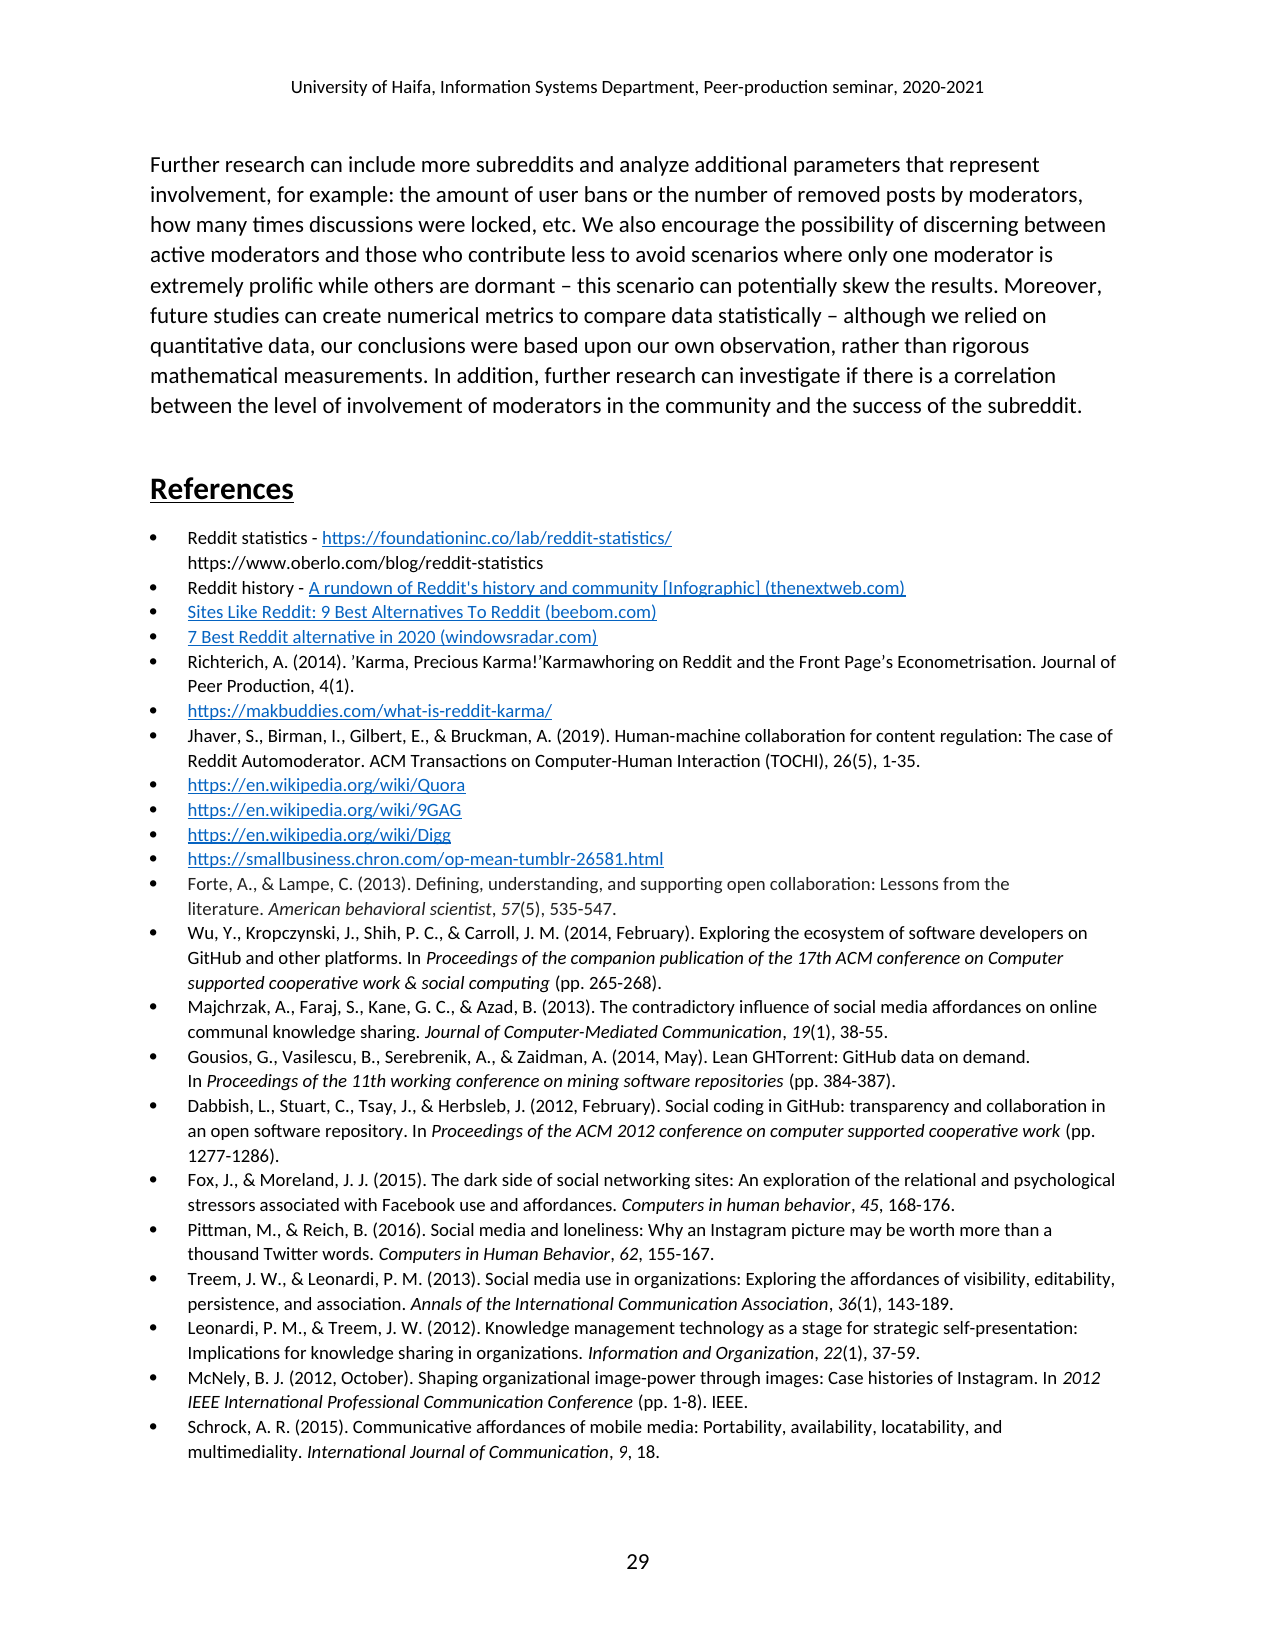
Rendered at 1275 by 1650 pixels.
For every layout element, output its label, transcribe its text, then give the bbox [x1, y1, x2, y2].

list Schrock, A. R. (2015). Communicative affordances of mobile media: Portability, availability, locatability, and multimediality. International Journal of Communication, 9, 18. [150, 1415, 1125, 1463]
list Gousios, G., Vasilescu, B., Serebrenik, A., & Zaidman, A. (2014, May). Lean GHTorrent: GitHub data on demand. In Proceedings of the 11th working conference on mining software repositories (pp. 384-387). [150, 1045, 1125, 1093]
list 7 Best Reddit alternative in 2020 (windowsradar.com) [150, 625, 1125, 648]
list Leonardi, P. M., & Treem, J. W. (2012). Knowledge management technology as a stage for strategic self-presentation: Implications for knowledge sharing in organizations. Information and Organization, 22(1), 37-59. [150, 1317, 1125, 1364]
list Richterich, A. (2014). ’Karma, Precious Karma!’Karmawhoring on Reddit and the Front Page’s Econometrisation. Journal of Peer Production, 4(1).‏ [150, 650, 1125, 698]
list Jhaver, S., Birman, I., Gilbert, E., & Bruckman, A. (2019). Human-machine collaboration for content regulation: The case of Reddit Automoderator. ACM Transactions on Computer-Human Interaction (TOCHI), 26(5), 1-35.‏ [150, 724, 1125, 772]
list Wu, Y., Kropczynski, J., Shih, P. C., & Carroll, J. M. (2014, February). Exploring the ecosystem of software developers on GitHub and other platforms. In Proceedings of the companion publication of the 17th ACM conference on Computer supported cooperative work & social computing (pp. 265-268). [150, 922, 1125, 994]
list Majchrzak, A., Faraj, S., Kane, G. C., & Azad, B. (2013). The contradictory influence of social media affordances on online communal knowledge sharing. Journal of Computer-Mediated Communication, 19(1), 38-55. [150, 996, 1125, 1043]
list Reddit history - A rundown of Reddit's history and community [Infographic] (thenextweb.com) [150, 576, 1125, 599]
list Treem, J. W., & Leonardi, P. M. (2013). Social media use in organizations: Exploring the affordances of visibility, editability, persistence, and association. Annals of the International Communication Association, 36(1), 143-189. [150, 1267, 1125, 1315]
list https://en.wikipedia.org/wiki/Quora [150, 773, 1125, 796]
text Further research can include more subreddits and analyze additional parameters that represent involvement, for example: the amount of user bans or the number of removed posts by moderators, how many times discussions were locked, etc. We also encourage the possibility of discerning between active moderators and those who contribute less to avoid scenarios where only one moderator is extremely prolific while others are dormant – this scenario can potentially skew the results. Moreover, future studies can create numerical metrics to compare data statistically – although we relied on quantitative data, our conclusions were based upon our own observation, rather than rigorous mathematical measurements. In addition, further research can investigate if there is a correlation between the level of involvement of moderators in the community and the success of the subreddit. [150, 150, 1125, 420]
subtitle References [150, 469, 1125, 507]
list Dabbish, L., Stuart, C., Tsay, J., & Herbsleb, J. (2012, February). Social coding in GitHub: transparency and collaboration in an open software repository. In Proceedings of the ACM 2012 conference on computer supported cooperative work (pp. 1277-1286). [150, 1094, 1125, 1167]
list Sites Like Reddit: 9 Best Alternatives To Reddit (beebom.com) [150, 601, 1125, 623]
list https://en.wikipedia.org/wiki/Digg [150, 823, 1125, 846]
list McNely, B. J. (2012, October). Shaping organizational image-power through images: Case histories of Instagram. In 2012 IEEE International Professional Communication Conference (pp. 1-8). IEEE. [150, 1366, 1125, 1413]
list Forte, A., & Lampe, C. (2013). Defining, understanding, and supporting open collaboration: Lessons from the literature. American behavioral scientist, 57(5), 535-547. [150, 872, 1125, 920]
list https://makbuddies.com/what-is-reddit-karma/ [150, 699, 1125, 722]
list https://en.wikipedia.org/wiki/9GAG [150, 798, 1125, 821]
list Fox, J., & Moreland, J. J. (2015). The dark side of social networking sites: An exploration of the relational and psychological stressors associated with Facebook use and affordances. Computers in human behavior, 45, 168-176. [150, 1168, 1125, 1216]
list https://smallbusiness.chron.com/op-mean-tumblr-26581.html [150, 847, 1125, 870]
list Reddit statistics - https://foundationinc.co/lab/reddit-statistics/ https://www.oberlo.com/blog/reddit-statistics [150, 527, 1125, 574]
